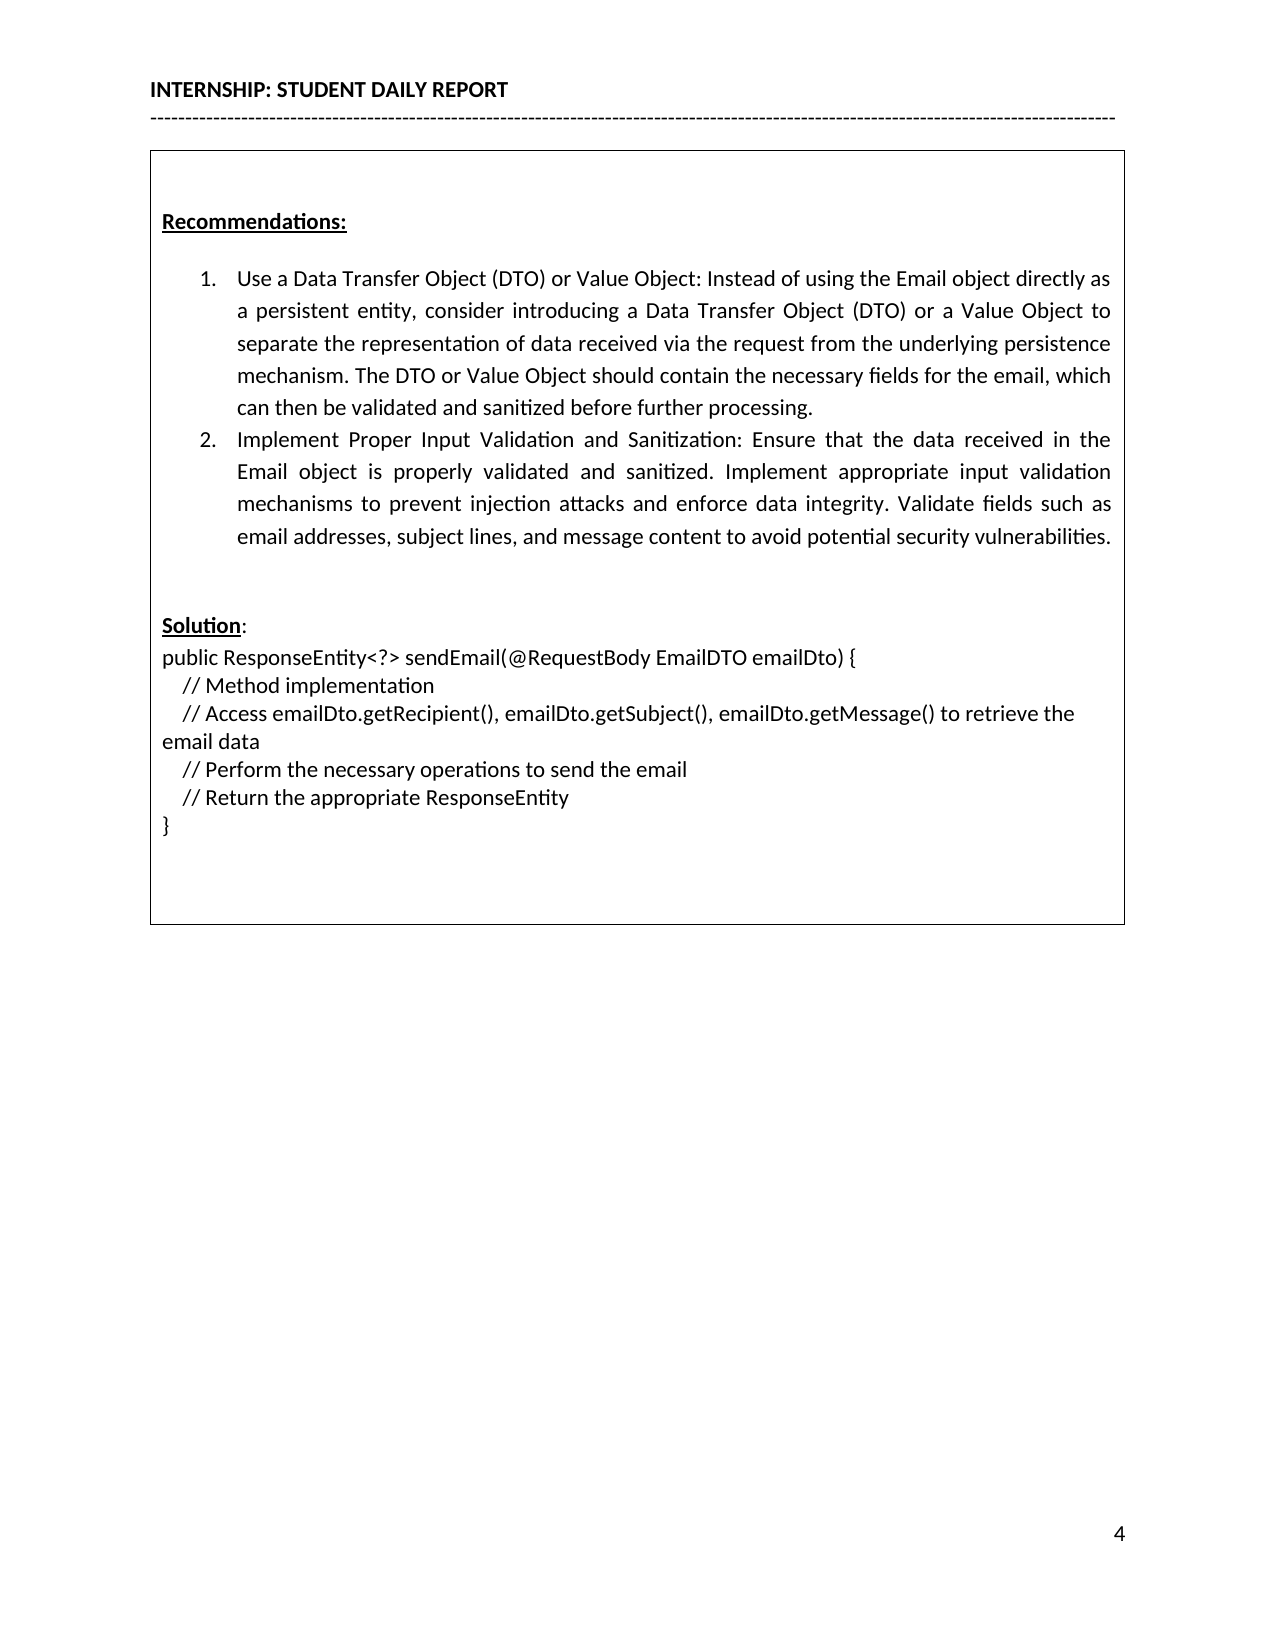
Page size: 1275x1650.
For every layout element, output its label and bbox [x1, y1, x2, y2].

table_cell [151, 151, 1124, 923]
